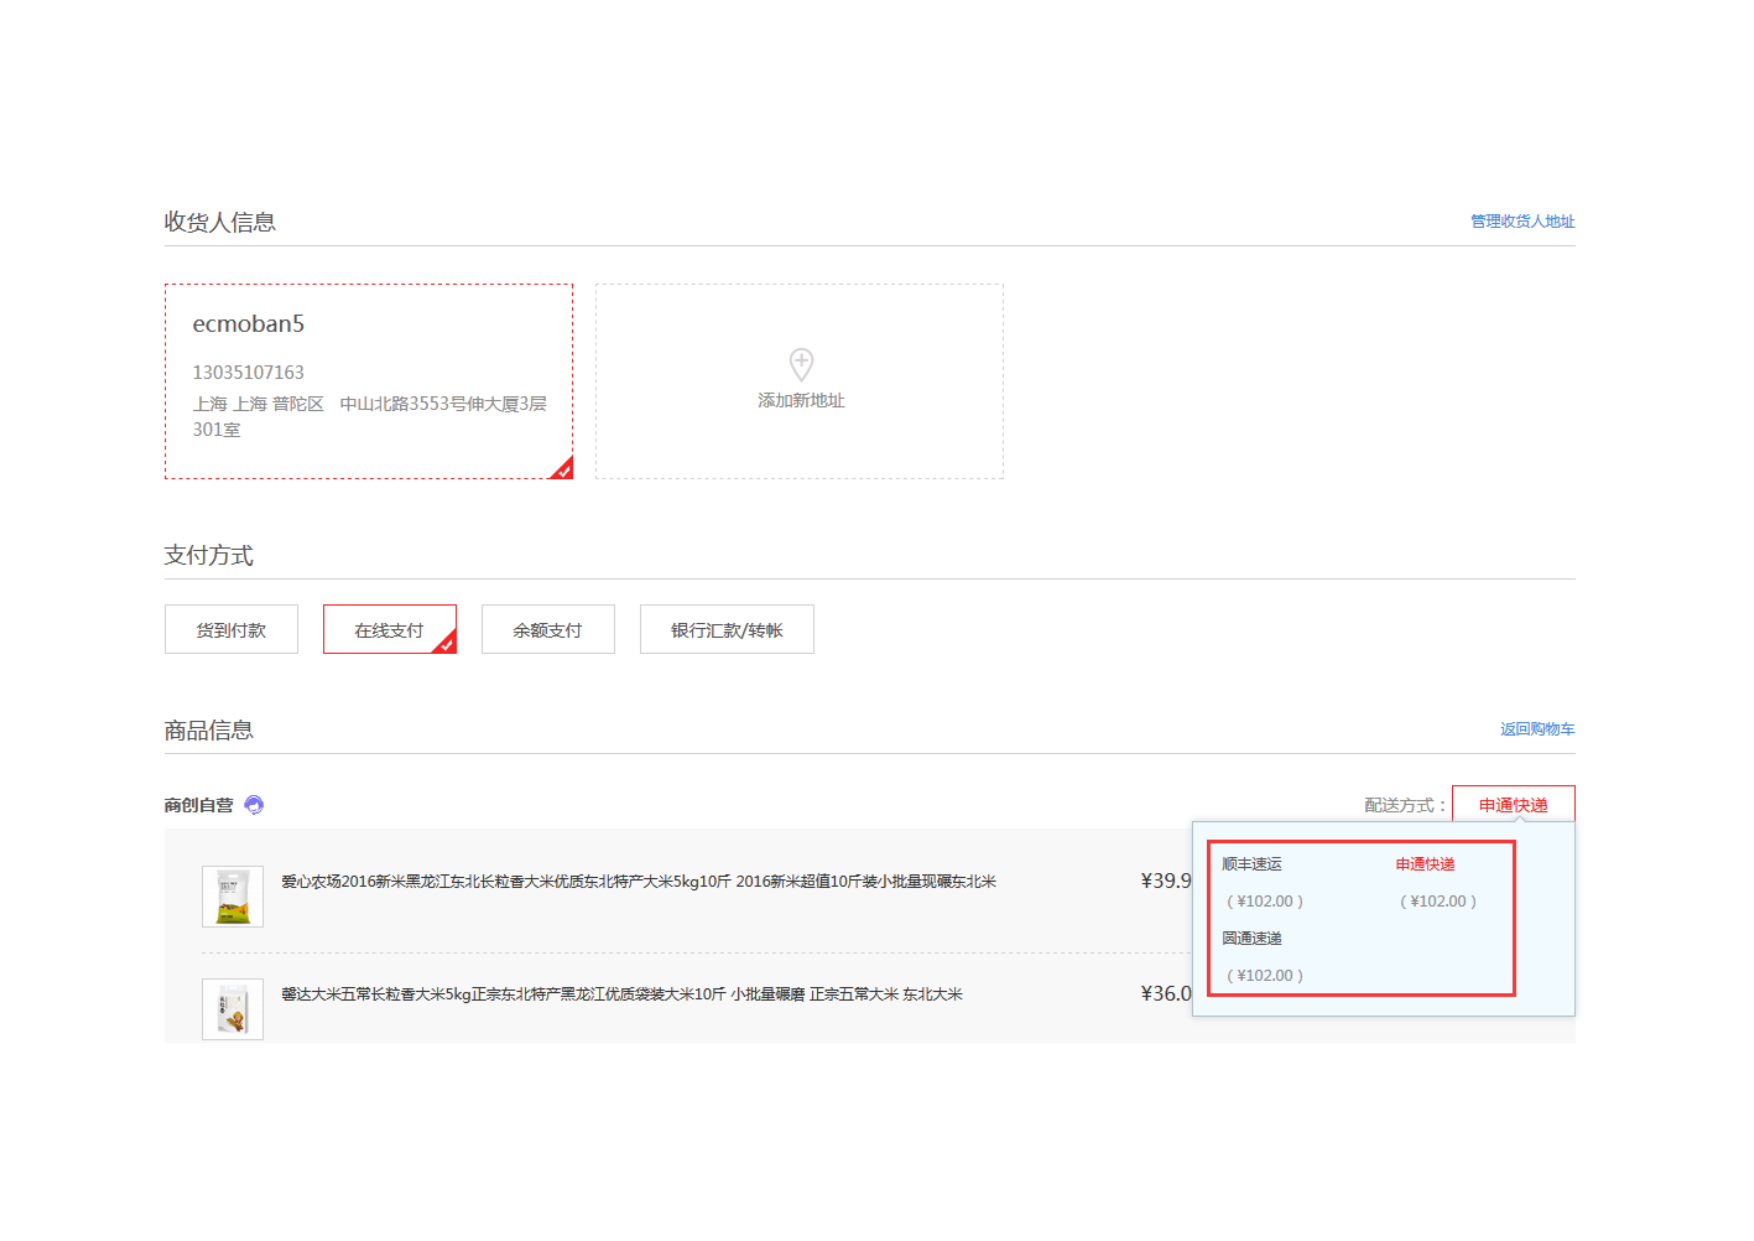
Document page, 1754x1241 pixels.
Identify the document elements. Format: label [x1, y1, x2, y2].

picture [150, 197, 1603, 1043]
